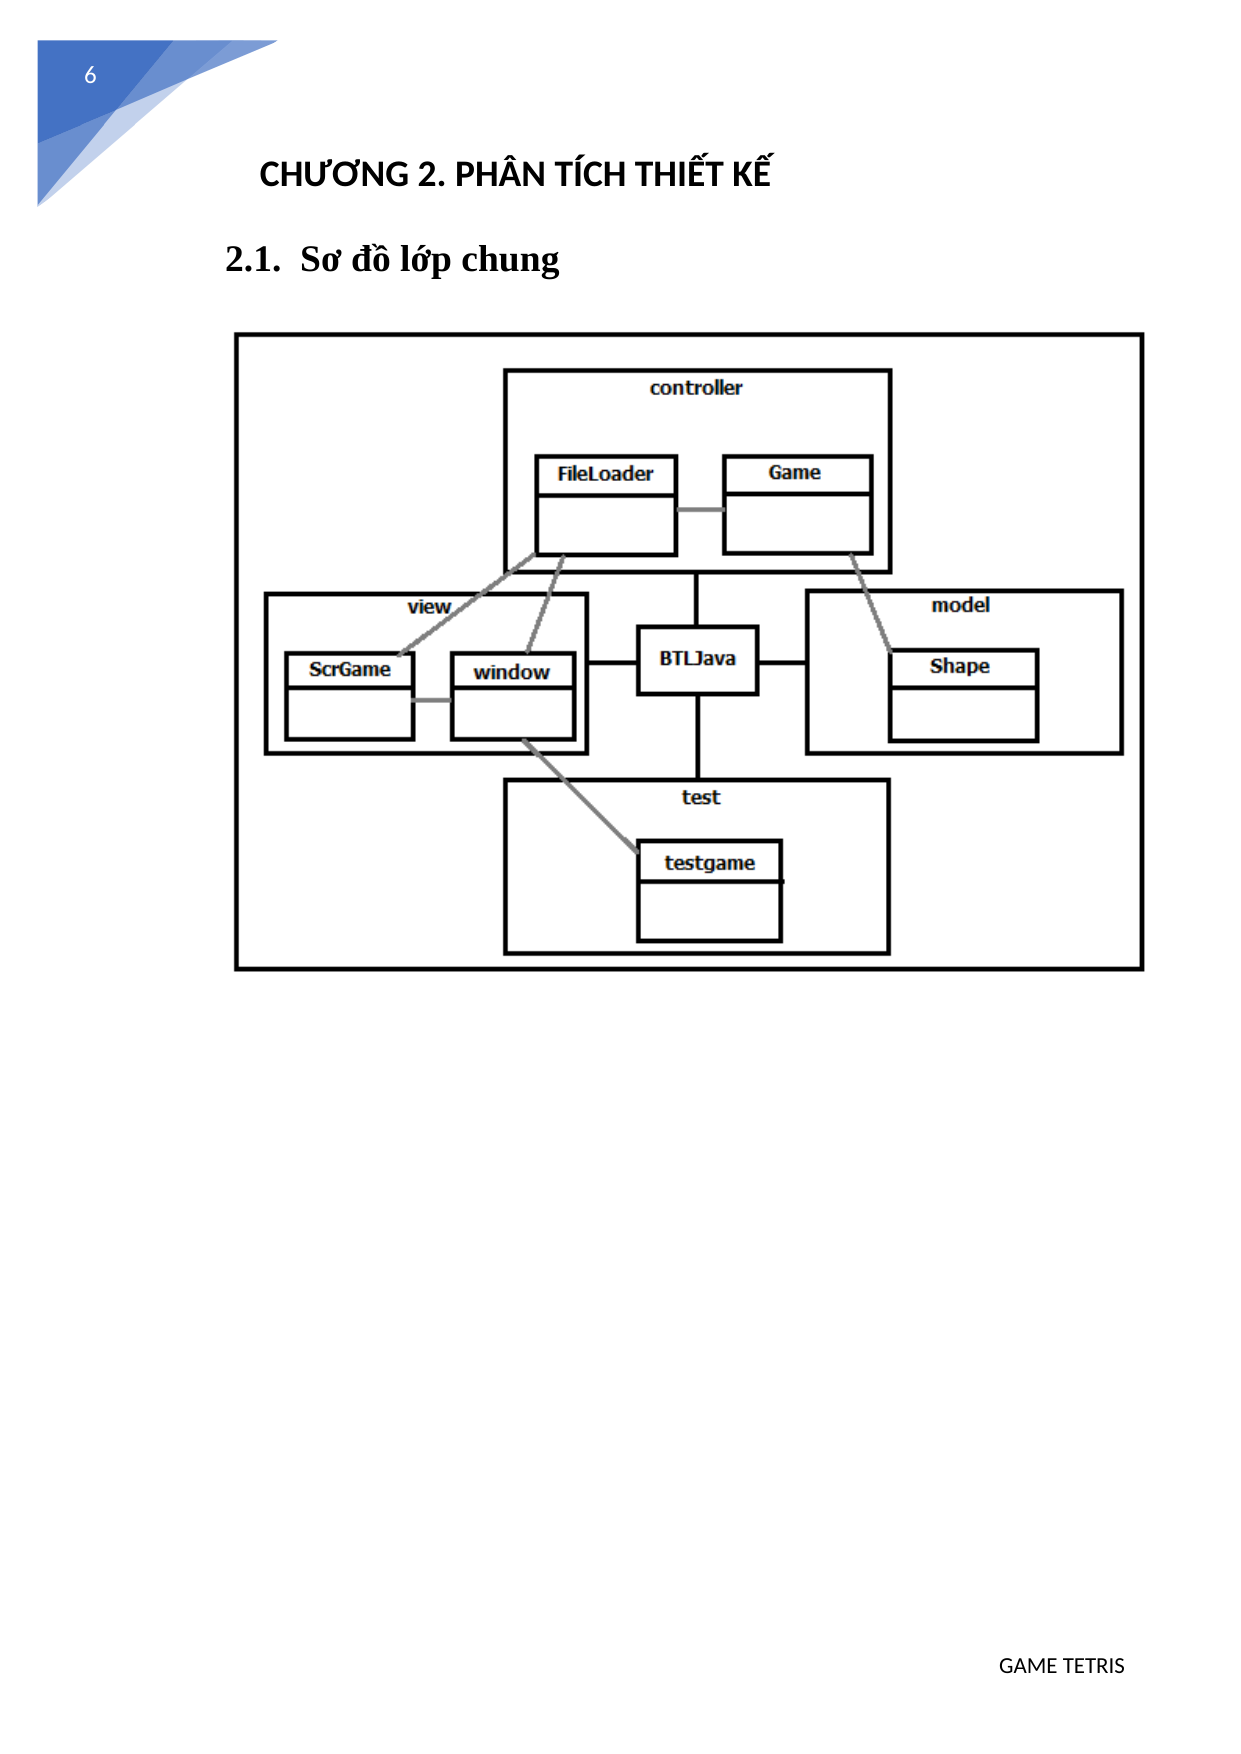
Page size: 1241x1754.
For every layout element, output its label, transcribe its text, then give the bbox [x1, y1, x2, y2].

picture [225, 320, 1154, 978]
text CHƯƠNG 2. PHÂN TÍCH THIẾT KẾ [150, 150, 1090, 196]
picture [37, 40, 279, 209]
subtitle 2.1. Sơ đồ lớp chung [225, 236, 1090, 279]
